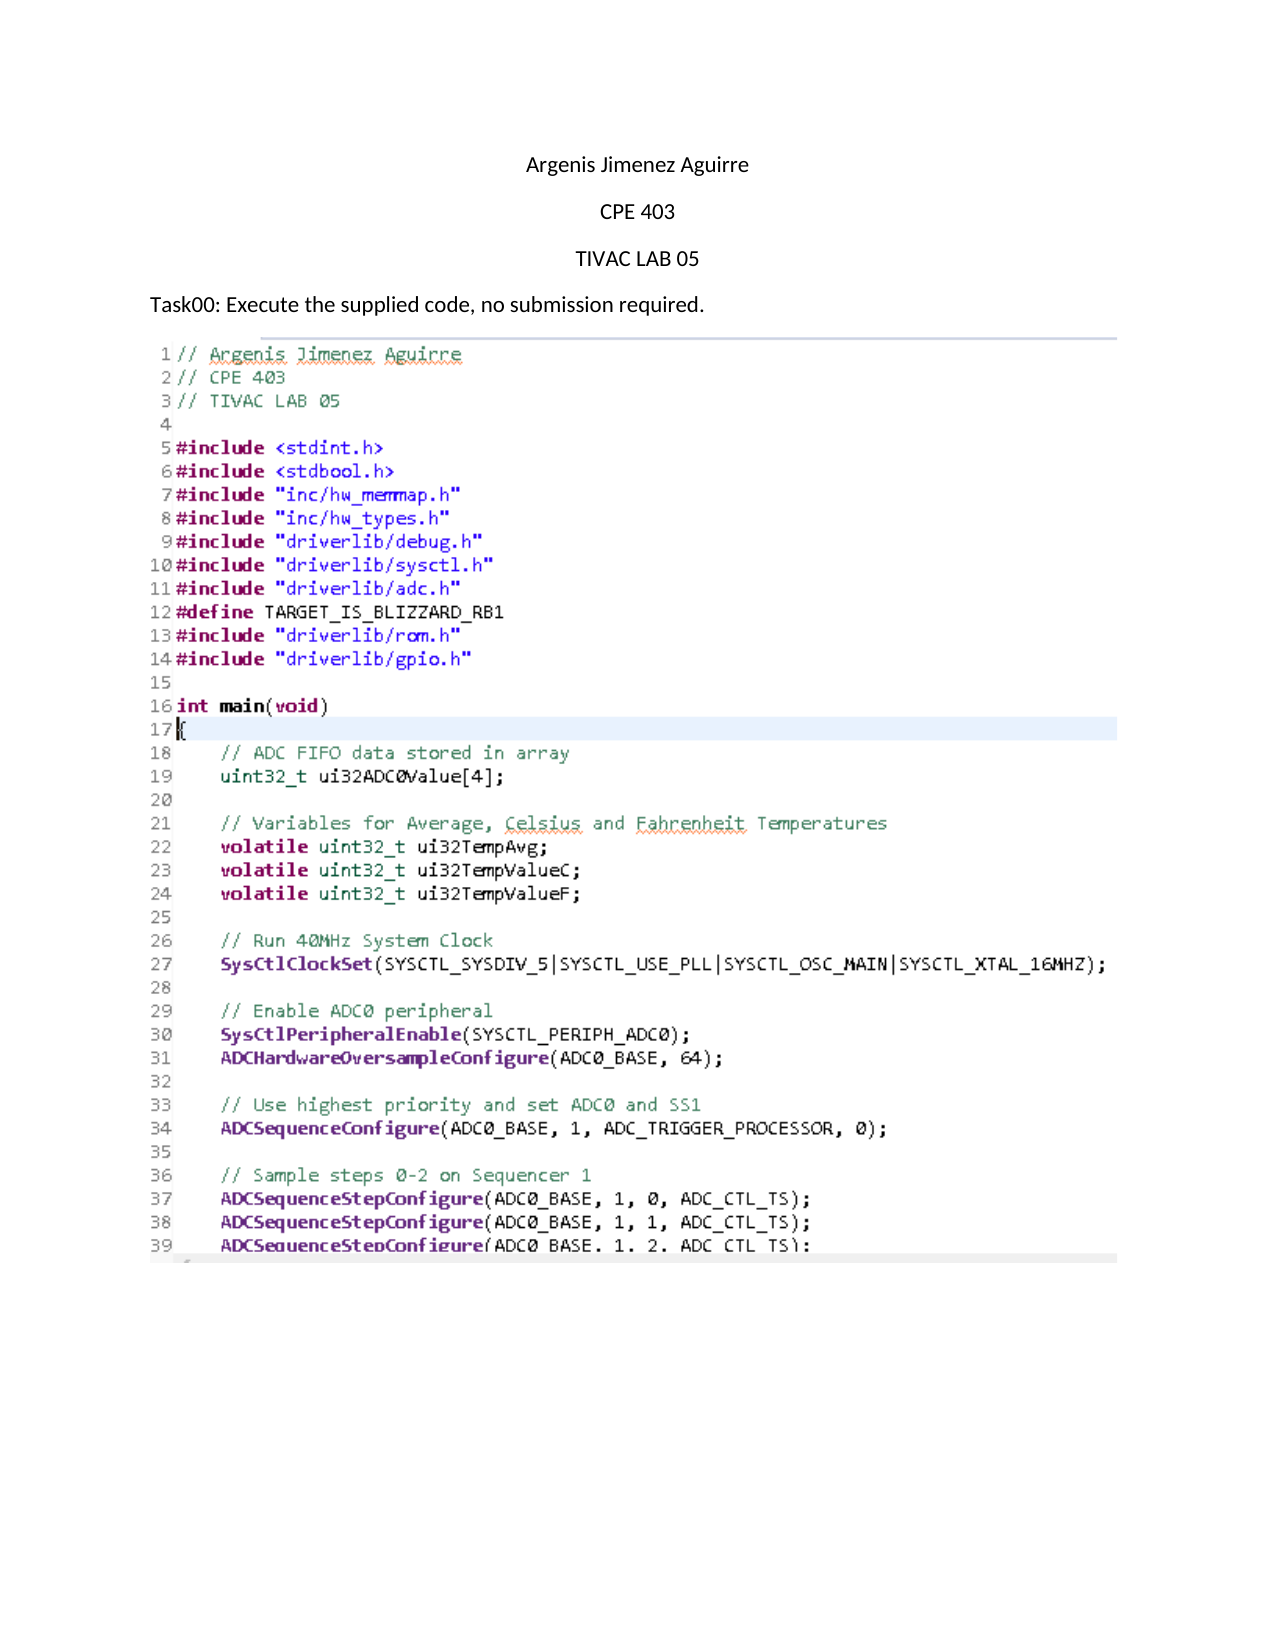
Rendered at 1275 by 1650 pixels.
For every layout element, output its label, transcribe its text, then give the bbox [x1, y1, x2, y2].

picture [150, 337, 1118, 1263]
text CPE 403 [150, 197, 1125, 225]
text Task00: Execute the supplied code, no submission required. [150, 291, 1125, 319]
text TIVAC LAB 05 [150, 244, 1125, 272]
text Argenis Jimenez Aguirre [150, 150, 1125, 178]
